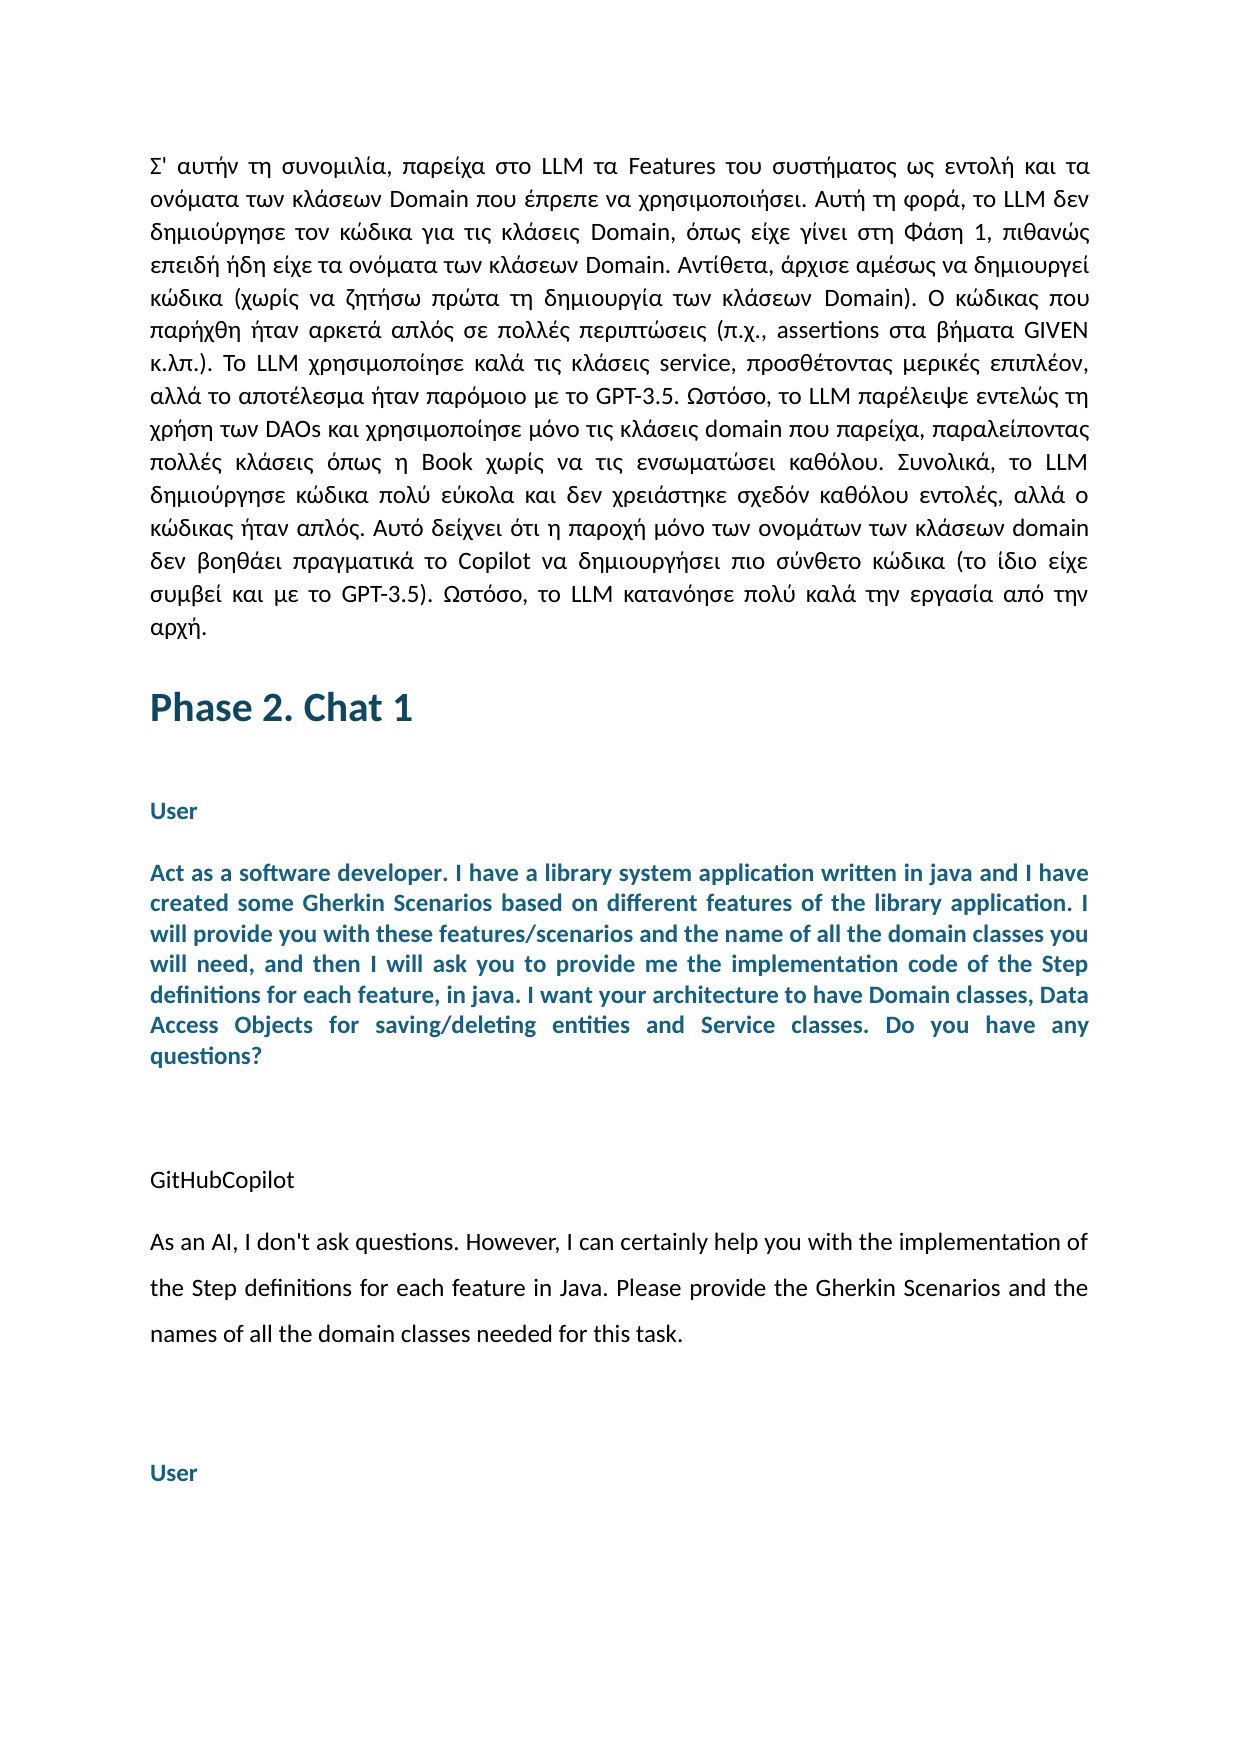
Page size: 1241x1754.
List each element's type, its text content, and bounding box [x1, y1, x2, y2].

text Act as a software developer. I have a library system application written in java and I have created some Gherkin Scenarios based on different features of the library application. I will provide you with these features/scenarios and the name of all the domain classes you will need, and then I will ask you to provide me the implementation code of the Step definitions for each feature, in java. I want your architecture to have Domain classes, Data Access Objects for saving/deleting entities and Service classes. Do you have any questions? [150, 857, 1090, 1070]
text GitΗubCopilot [150, 1164, 1090, 1194]
text Phase 2. Chat 1 [150, 681, 1090, 732]
text User [150, 1457, 1090, 1488]
text Σ' αυτήν τη συνομιλία, παρείχα στο LLM τα Features του συστήματος ως εντολή και τα ονόματα των κλάσεων Domain που έπρεπε να χρησιμοποιήσει. Αυτή τη φορά, το LLM δεν δημιούργησε τον κώδικα για τις κλάσεις Domain, όπως είχε γίνει στη Φάση 1, πιθανώς επειδή ήδη είχε τα ονόματα των κλάσεων Domain. Αντίθετα, άρχισε αμέσως να δημιουργεί κώδικα (χωρίς να ζητήσω πρώτα τη δημιουργία των κλάσεων Domain). Ο κώδικας που παρήχθη ήταν αρκετά απλός σε πολλές περιπτώσεις (π.χ., assertions στα βήματα GIVEN κ.λπ.). Το LLM χρησιμοποίησε καλά τις κλάσεις service, προσθέτοντας μερικές επιπλέον, αλλά το αποτέλεσμα ήταν παρόμοιο με το GPT-3.5. Ωστόσο, το LLM παρέλειψε εντελώς τη χρήση των DAOs και χρησιμοποίησε μόνο τις κλάσεις domain που παρείχα, παραλείποντας πολλές κλάσεις όπως η Book χωρίς να τις ενσωματώσει καθόλου. Συνολικά, το LLM δημιούργησε κώδικα πολύ εύκολα και δεν χρειάστηκε σχεδόν καθόλου εντολές, αλλά ο κώδικας ήταν απλός. Αυτό δείχνει ότι η παροχή μόνο των ονομάτων των κλάσεων domain δεν βοηθάει πραγματικά το Copilot να δημιουργήσει πιο σύνθετο κώδικα (το ίδιο είχε συμβεί και με το GPT-3.5). Ωστόσο, το LLM κατανόησε πολύ καλά την εργασία από την αρχή. [150, 150, 1090, 641]
text User [150, 795, 1090, 826]
text As an AI, I don't ask questions. However, I can certainly help you with the implementation of the Step definitions for each feature in Java. Please provide the Gherkin Scenarios and the names of all the domain classes needed for this task. [150, 1226, 1090, 1348]
